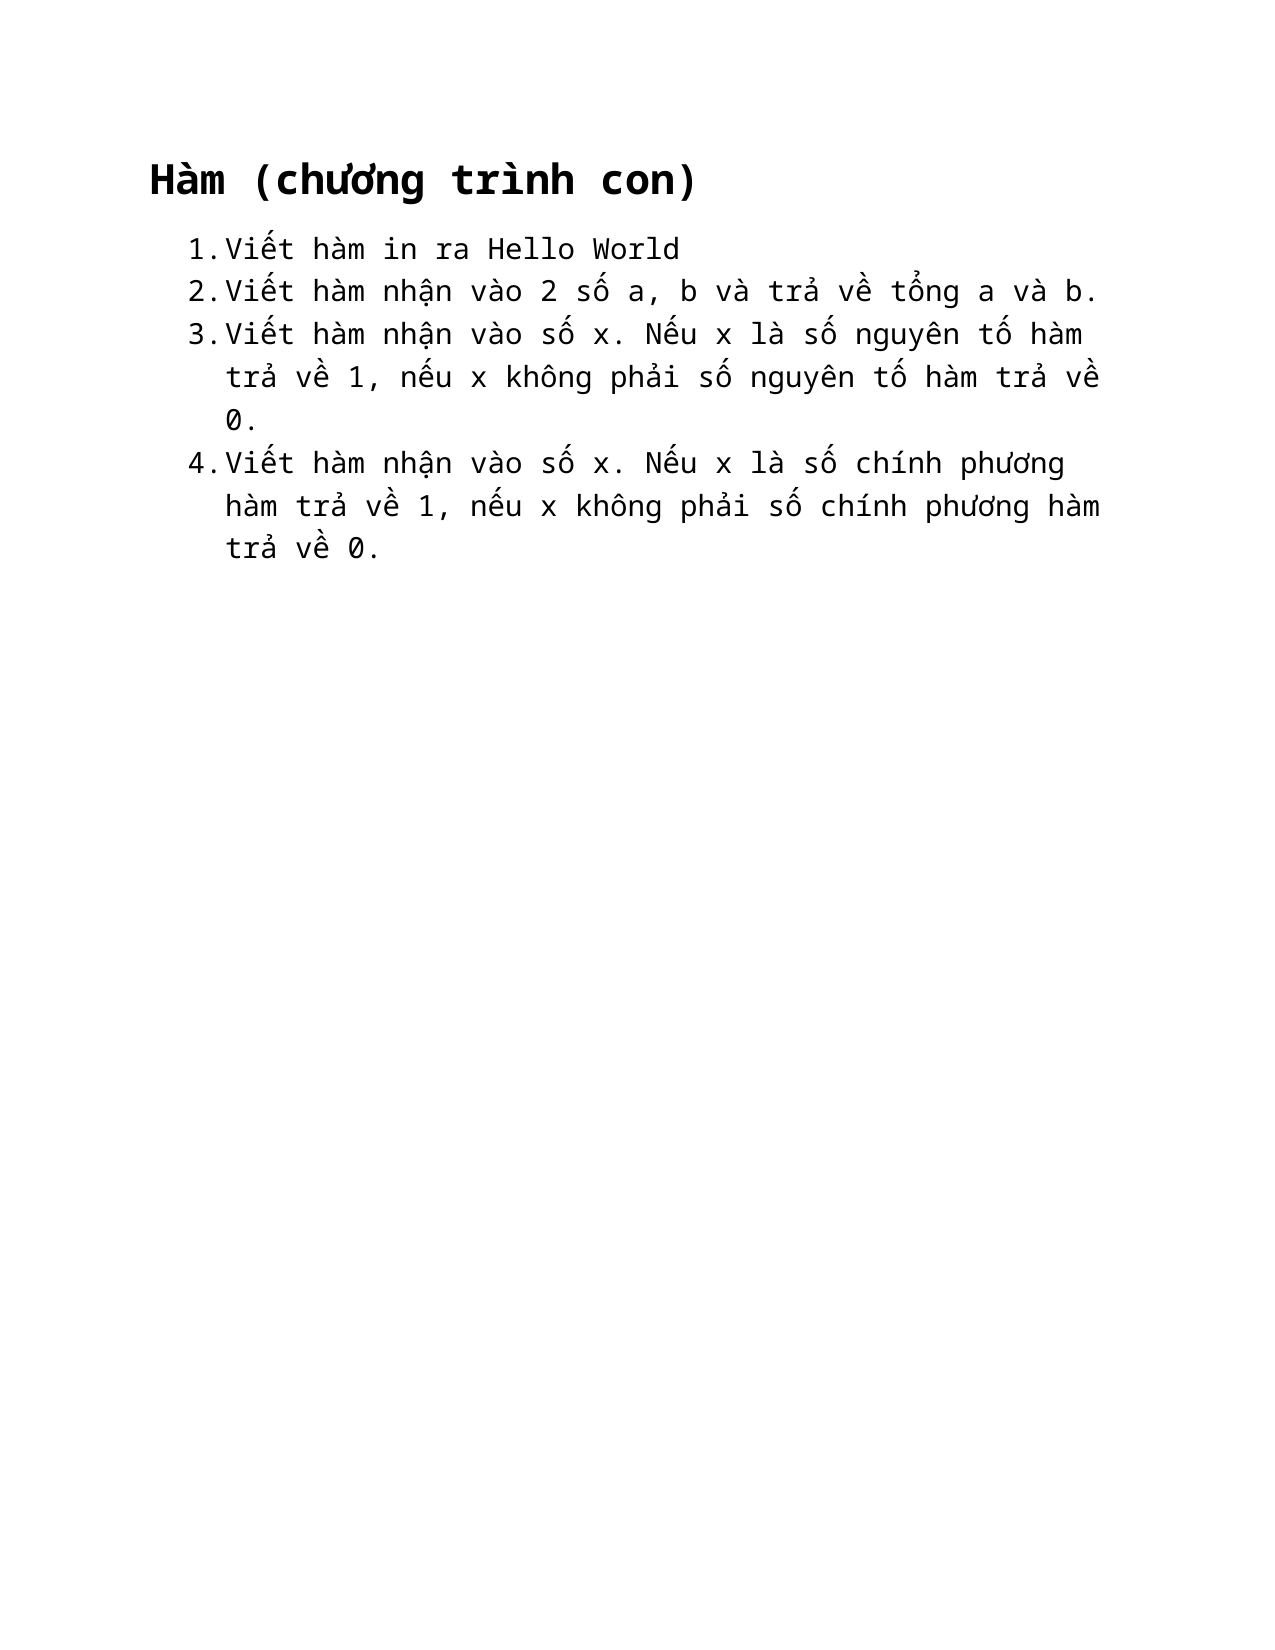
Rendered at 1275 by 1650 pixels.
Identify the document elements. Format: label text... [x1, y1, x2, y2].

list Viết hàm nhận vào số x. Nếu x là số nguyên tố hàm trả về 1, nếu x không phải số nguyên tố hàm trả về 0. [187, 313, 1125, 439]
list Viết hàm nhận vào số x. Nếu x là số chính phương hàm trả về 1, nếu x không phải số chính phương hàm trả về 0. [187, 442, 1125, 567]
text Hàm (chương trình con) [150, 150, 1125, 207]
list Viết hàm nhận vào 2 số a, b và trả về tổng a và b. [187, 271, 1125, 310]
list Viết hàm in ra Hello World [187, 228, 1125, 268]
